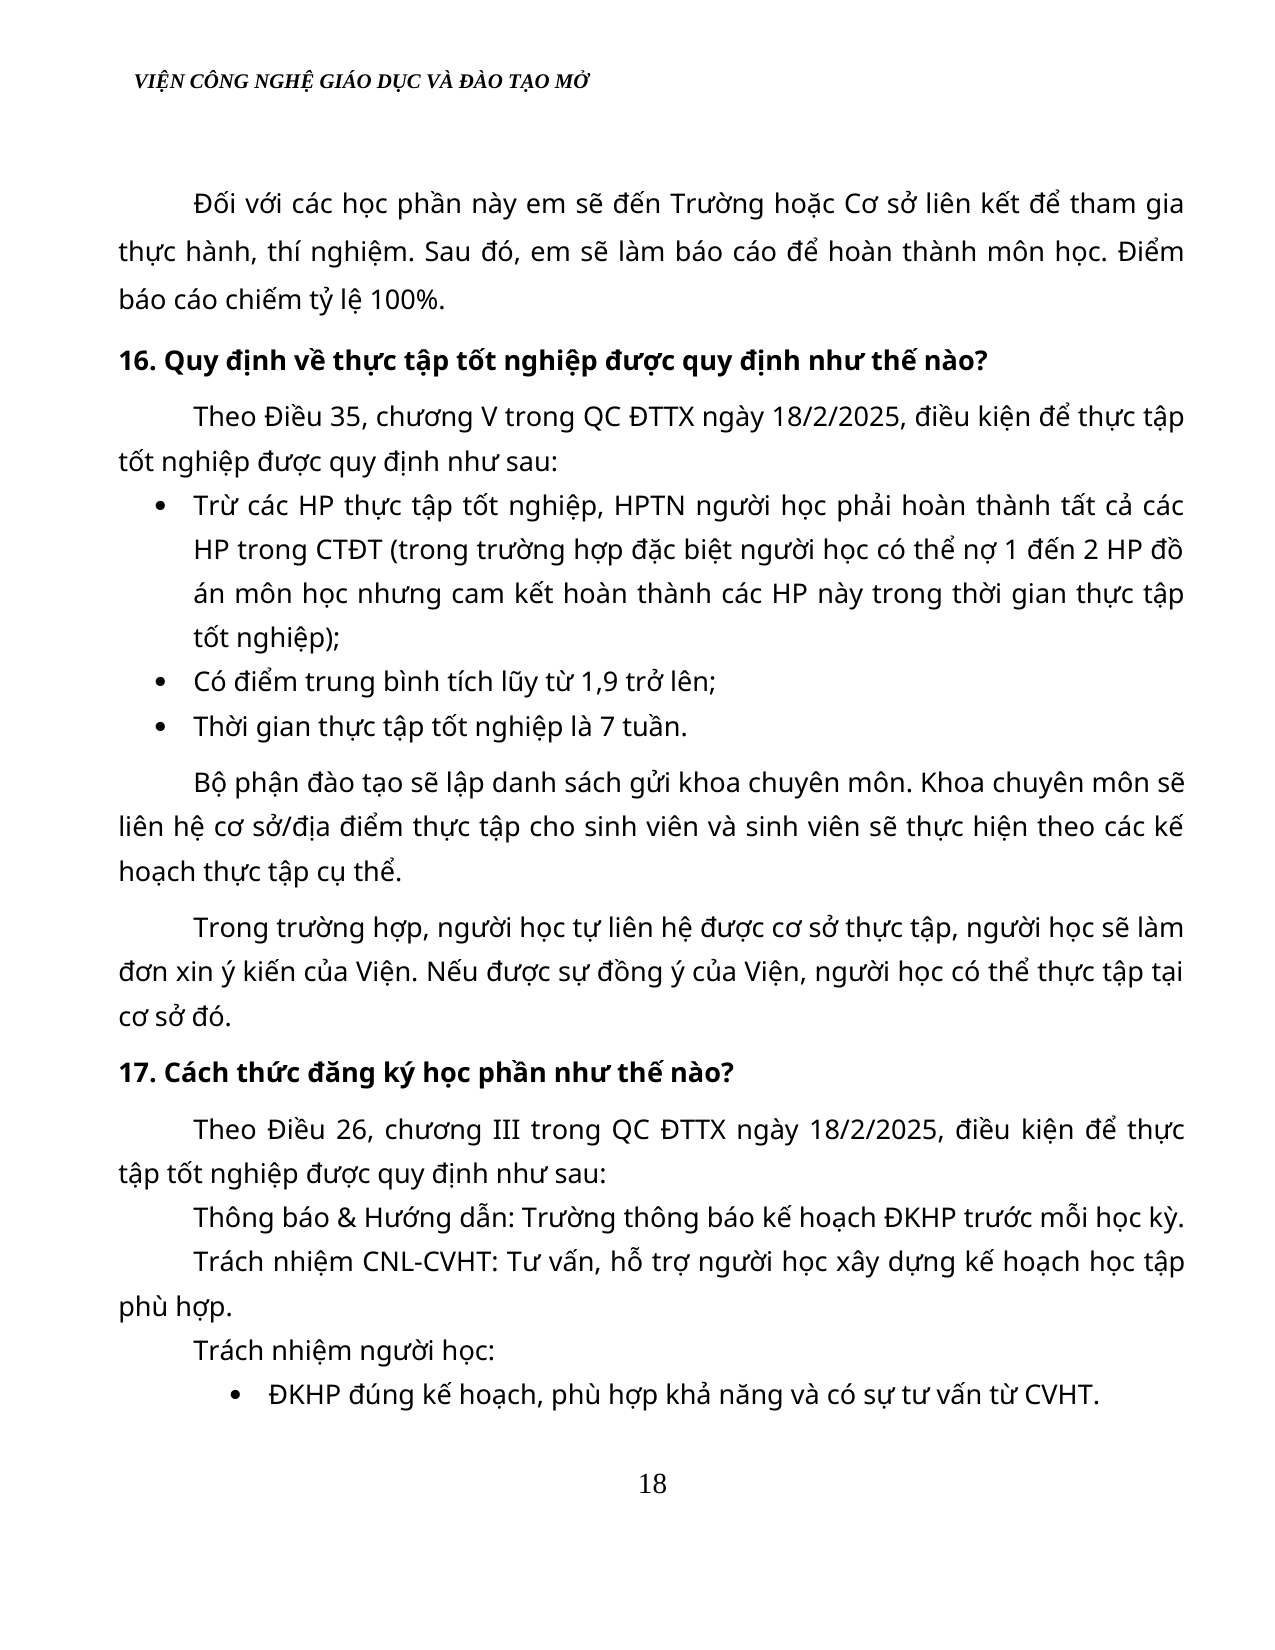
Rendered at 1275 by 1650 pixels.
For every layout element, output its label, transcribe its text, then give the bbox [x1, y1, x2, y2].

text Bộ phận đào tạo sẽ lập danh sách gửi khoa chuyên môn. Khoa chuyên môn sẽ liên hệ cơ sở/địa điểm thực tập cho sinh viên và sinh viên sẽ thực hiện theo các kế hoạch thực tập cụ thể. [118, 764, 1186, 889]
list Trách nhiệm CNL-CVHT: Tư vấn, hỗ trợ người học xây dựng kế hoạch học tập phù hợp. [118, 1243, 1186, 1324]
list Theo Điều 35, chương V trong QC ĐTTX ngày 18/2/2025, điều kiện để thực tập tốt nghiệp được quy định như sau: [118, 398, 1186, 479]
text 16. Quy định về thực tập tốt nghiệp được quy định như thế nào? [118, 341, 1186, 378]
list Theo Điều 26, chương III trong QC ĐTTX ngày 18/2/2025, điều kiện để thực tập tốt nghiệp được quy định như sau: [118, 1110, 1186, 1191]
text 17. Cách thức đăng ký học phần như thế nào? [118, 1054, 1186, 1091]
list Trách nhiệm người học: [118, 1331, 1186, 1368]
list Có điểm trung bình tích lũy từ 1,9 trở lên; [156, 663, 1186, 700]
text Trong trường hợp, người học tự liên hệ được cơ sở thực tập, người học sẽ làm đơn xin ý kiến của Viện. Nếu được sự đồng ý của Viện, người học có thể thực tập tại cơ sở đó. [118, 909, 1186, 1034]
list ĐKHP đúng kế hoạch, phù hợp khả năng và có sự tư vấn từ CVHT. [231, 1375, 1186, 1412]
list Thông báo & Hướng dẫn: Trường thông báo kế hoạch ĐKHP trước mỗi học kỳ. [118, 1199, 1186, 1236]
text Đối với các học phần này em sẽ đến Trường hoặc Cơ sở liên kết để tham gia thực hành, thí nghiệm. Sau đó, em sẽ làm báo cáo để hoàn thành môn học. Điểm báo cáo chiếm tỷ lệ 100%. [118, 185, 1186, 318]
list Trừ các HP thực tập tốt nghiệp, HPTN người học phải hoàn thành tất cả các HP trong CTĐT (trong trường hợp đặc biệt người học có thể nợ 1 đến 2 HP đồ án môn học nhưng cam kết hoàn thành các HP này trong thời gian thực tập tốt nghiệp); [156, 486, 1186, 656]
list Thời gian thực tập tốt nghiệp là 7 tuần. [156, 707, 1186, 744]
